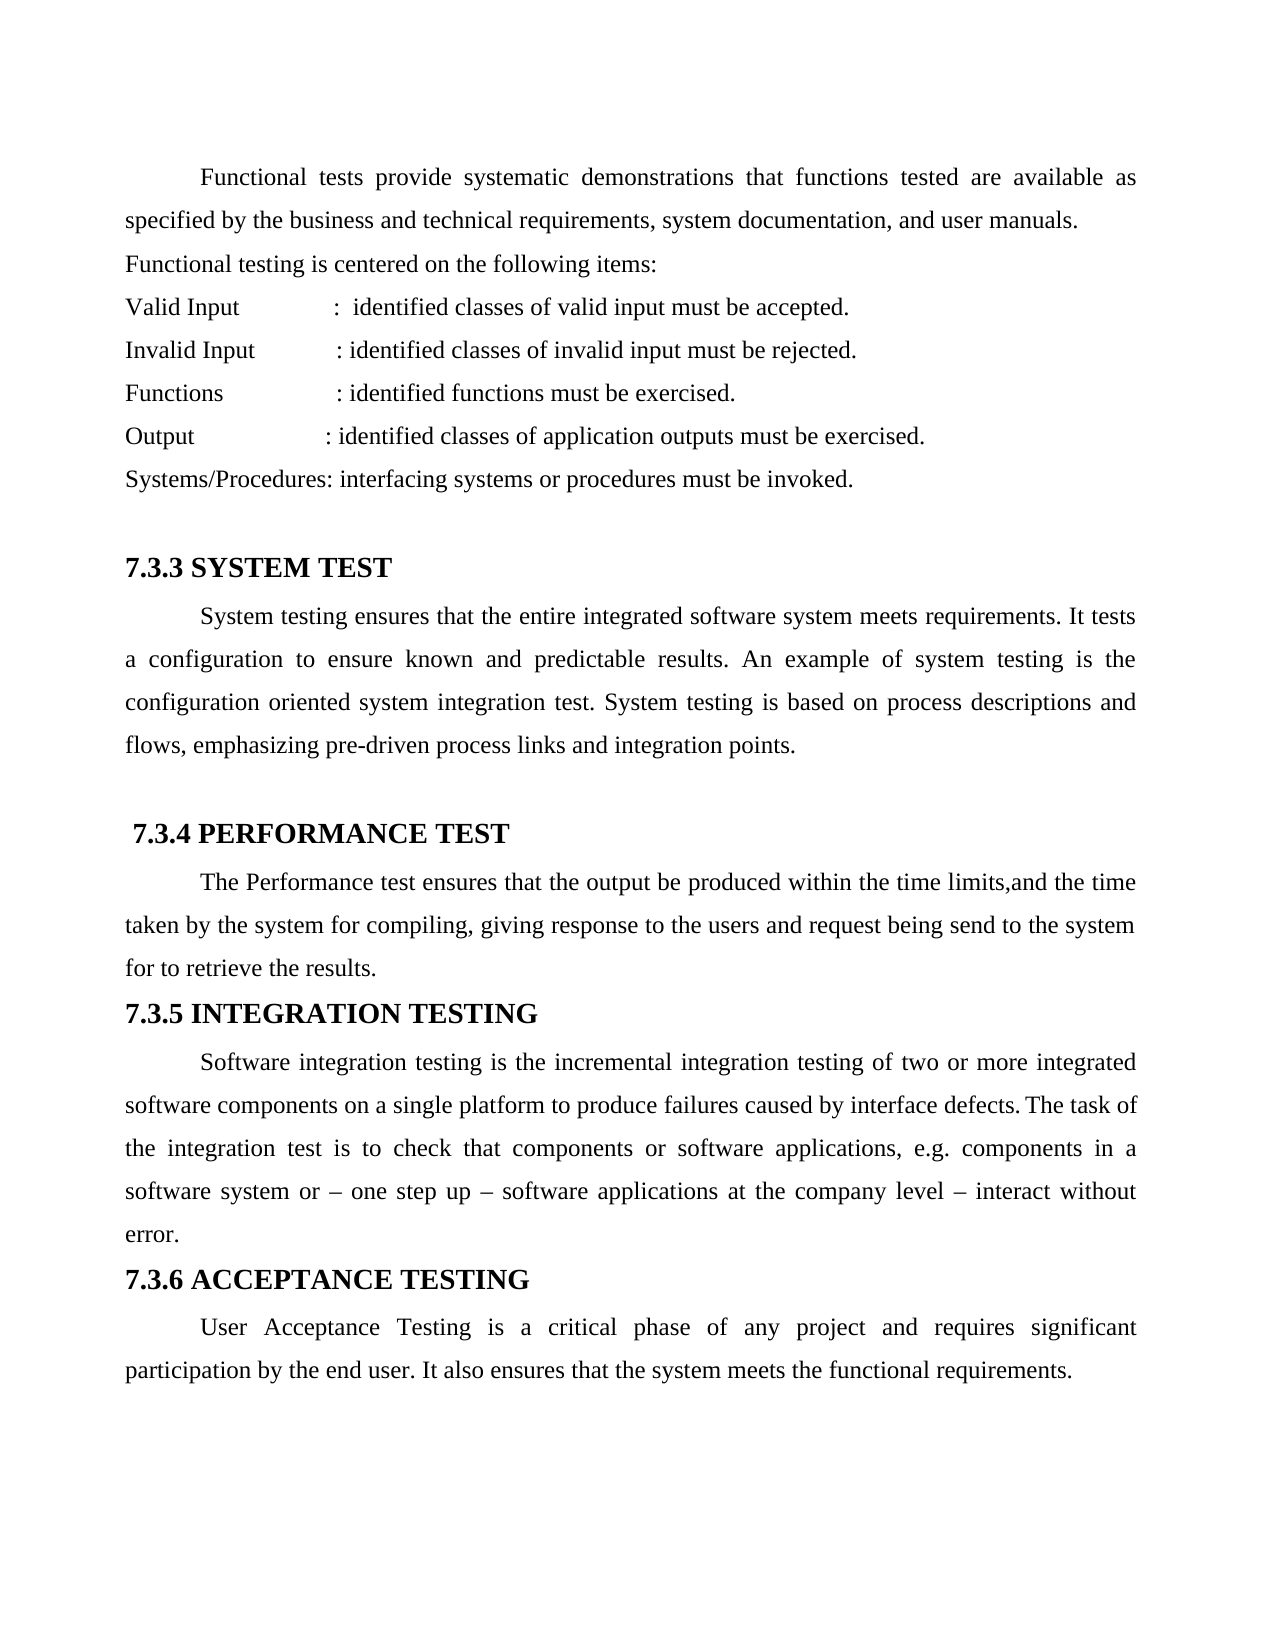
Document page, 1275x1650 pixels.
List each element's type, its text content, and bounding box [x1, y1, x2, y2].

text Functional testing is centered on the following items: [125, 249, 1137, 277]
text Functional tests provide systematic demonstrations that functions tested are available as specified by the business and technical requirements, system documentation, and user manuals. [125, 162, 1137, 234]
text 7.3.3 SYSTEM TEST [125, 551, 1137, 584]
text User Acceptance Testing is a critical phase of any project and requires significant participation by the end user. It also ensures that the system meets the functional requirements. [125, 1312, 1137, 1384]
text Invalid Input : identified classes of invalid input must be rejected. [125, 335, 1137, 364]
text Valid Input : identified classes of valid input must be accepted. [125, 292, 1137, 321]
text 7.3.5 INTEGRATION TESTING [125, 996, 1137, 1030]
text Systems/Procedures: interfacing systems or procedures must be invoked. [125, 464, 1137, 493]
text Output : identified classes of application outputs must be exercised. [125, 421, 1137, 450]
text System testing ensures that the entire integrated software system meets requirements. It tests a configuration to ensure known and predictable results. An example of system testing is the configuration oriented system integration test. System testing is based on process descriptions and flows, emphasizing pre-driven process links and integration points. [125, 601, 1137, 759]
text Functions : identified functions must be exercised. [125, 378, 1137, 407]
text 7.3.4 PERFORMANCE TEST [125, 817, 1137, 850]
text The Performance test ensures that the output be produced within the time limits,and the time taken by the system for compiling, giving response to the users and request being send to the system for to retrieve the results. [125, 867, 1137, 982]
text 7.3.6 ACCEPTANCE TESTING [125, 1262, 1137, 1296]
text Software integration testing is the incremental integration testing of two or more integrated software components on a single platform to produce failures caused by interface defects. The task of the integration test is to check that components or software applications, e.g. components in a software system or – one step up – software applications at the company level – interact without error. [125, 1047, 1137, 1248]
